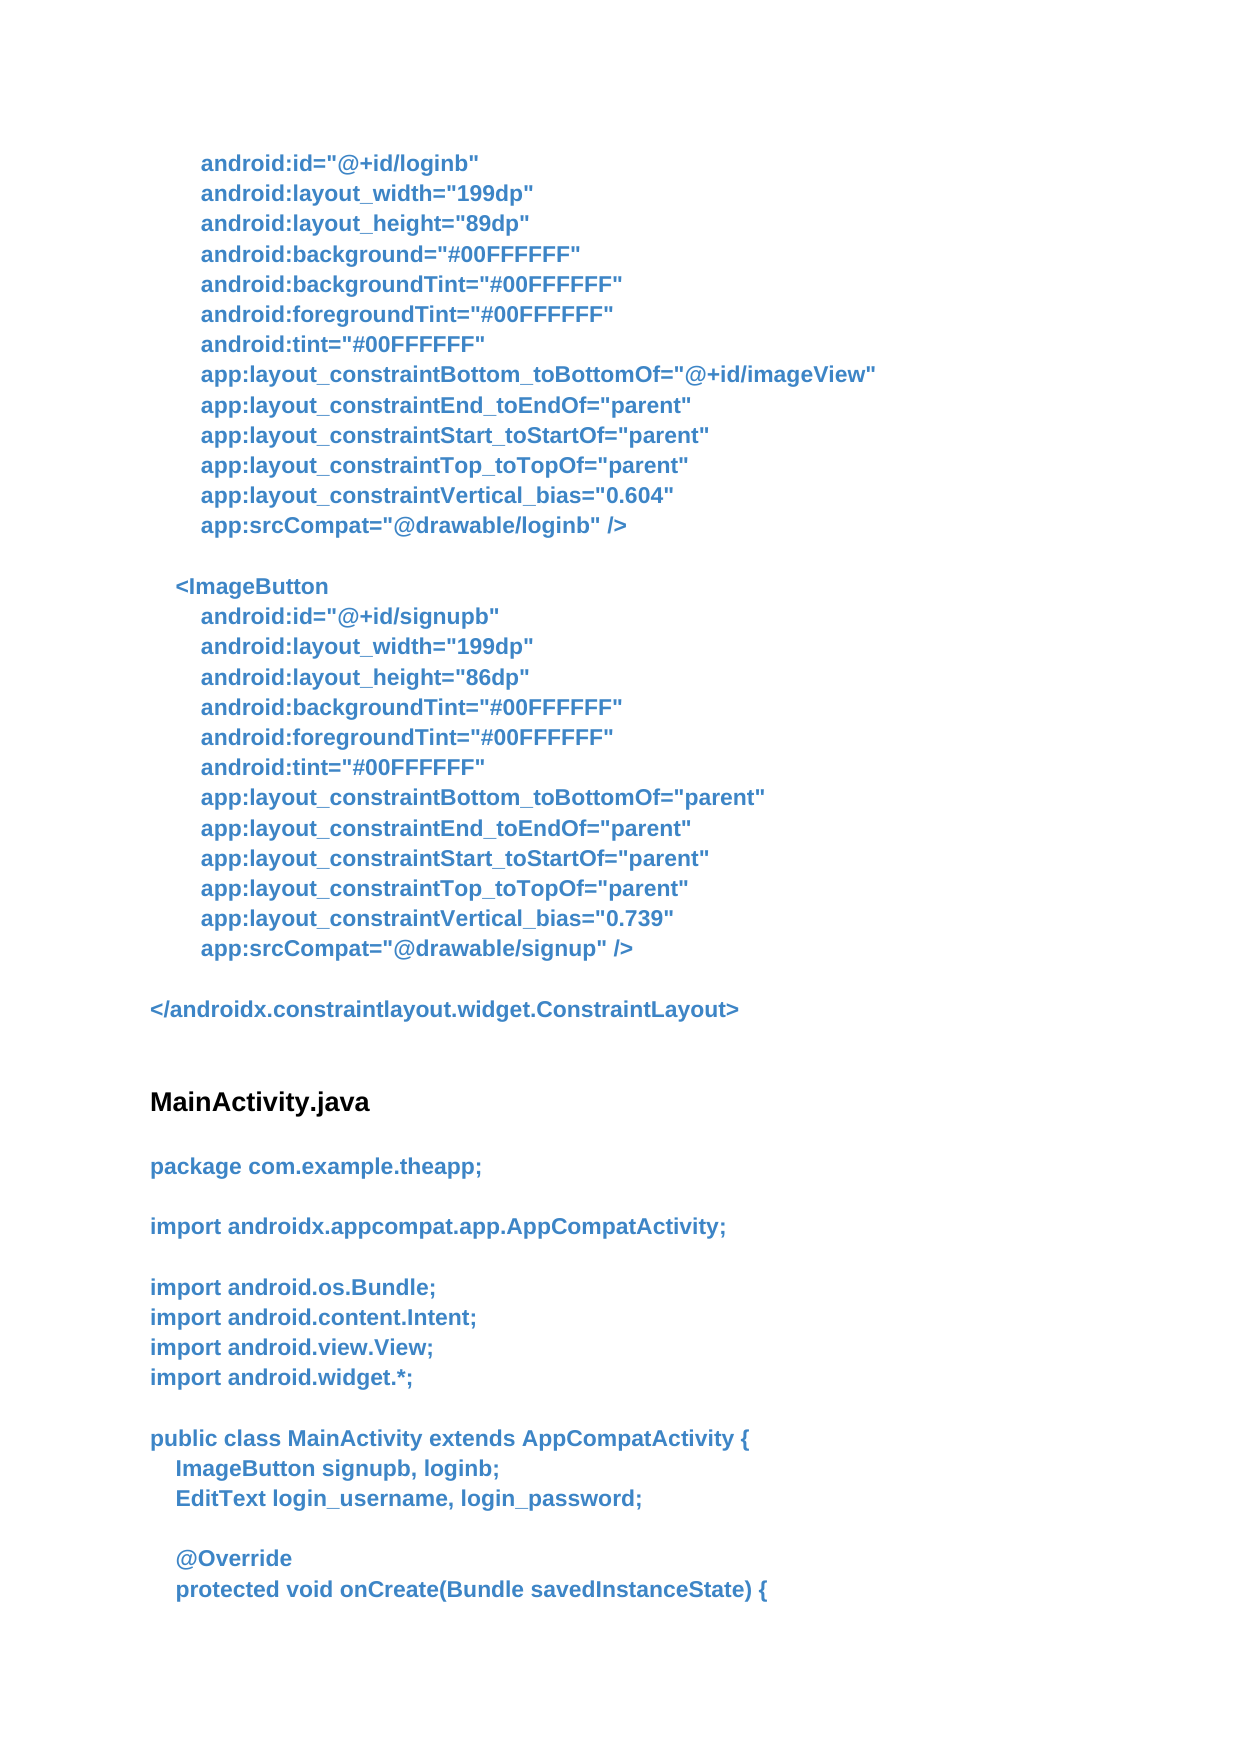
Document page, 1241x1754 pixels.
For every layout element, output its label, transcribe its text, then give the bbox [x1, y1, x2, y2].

text android:layout_height="86dp" [150, 663, 1090, 690]
text android:foregroundTint="#00FFFFFF" [150, 301, 1090, 327]
text import android.widget.*; [150, 1364, 1090, 1390]
text <ImageButton [150, 573, 1090, 599]
text app:layout_constraintVertical_bias="0.739" [150, 905, 1090, 932]
text app:layout_constraintTop_toTopOf="parent" [150, 875, 1090, 901]
text EditText login_username, login_password; [150, 1485, 1090, 1511]
text </androidx.constraintlayout.widget.ConstraintLayout> [150, 996, 1090, 1022]
text import android.content.Intent; [150, 1304, 1090, 1330]
text public class MainActivity extends AppCompatActivity { [150, 1424, 1090, 1451]
text app:layout_constraintVertical_bias="0.604" [150, 482, 1090, 509]
text android:id="@+id/signupb" [150, 603, 1090, 629]
text app:layout_constraintTop_toTopOf="parent" [150, 452, 1090, 478]
text app:srcCompat="@drawable/signup" /> [150, 935, 1090, 962]
text android:backgroundTint="#00FFFFFF" [150, 694, 1090, 720]
text import android.os.Bundle; [150, 1273, 1090, 1300]
text protected void onCreate(Bundle savedInstanceState) { [150, 1576, 1090, 1602]
text package com.example.theapp; [150, 1153, 1090, 1179]
text android:foregroundTint="#00FFFFFF" [150, 724, 1090, 750]
text import androidx.appcompat.app.AppCompatActivity; [150, 1213, 1090, 1239]
text app:srcCompat="@drawable/loginb" /> [150, 512, 1090, 539]
text app:layout_constraintBottom_toBottomOf="@+id/imageView" [150, 361, 1090, 388]
text app:layout_constraintStart_toStartOf="parent" [150, 845, 1090, 871]
text app:layout_constraintBottom_toBottomOf="parent" [150, 784, 1090, 811]
text app:layout_constraintEnd_toEndOf="parent" [150, 814, 1090, 841]
text app:layout_constraintStart_toStartOf="parent" [150, 422, 1090, 448]
text MainActivity.java [150, 1086, 1090, 1118]
text @Override [150, 1545, 1090, 1572]
text android:id="@+id/loginb" [150, 150, 1090, 176]
text android:layout_height="89dp" [150, 210, 1090, 237]
text android:layout_width="199dp" [150, 633, 1090, 660]
text android:layout_width="199dp" [150, 180, 1090, 207]
text android:background="#00FFFFFF" [150, 241, 1090, 267]
text android:tint="#00FFFFFF" [150, 331, 1090, 358]
text import android.view.View; [150, 1334, 1090, 1360]
text app:layout_constraintEnd_toEndOf="parent" [150, 392, 1090, 418]
text android:backgroundTint="#00FFFFFF" [150, 271, 1090, 297]
text ImageButton signupb, loginb; [150, 1455, 1090, 1481]
text android:tint="#00FFFFFF" [150, 754, 1090, 781]
